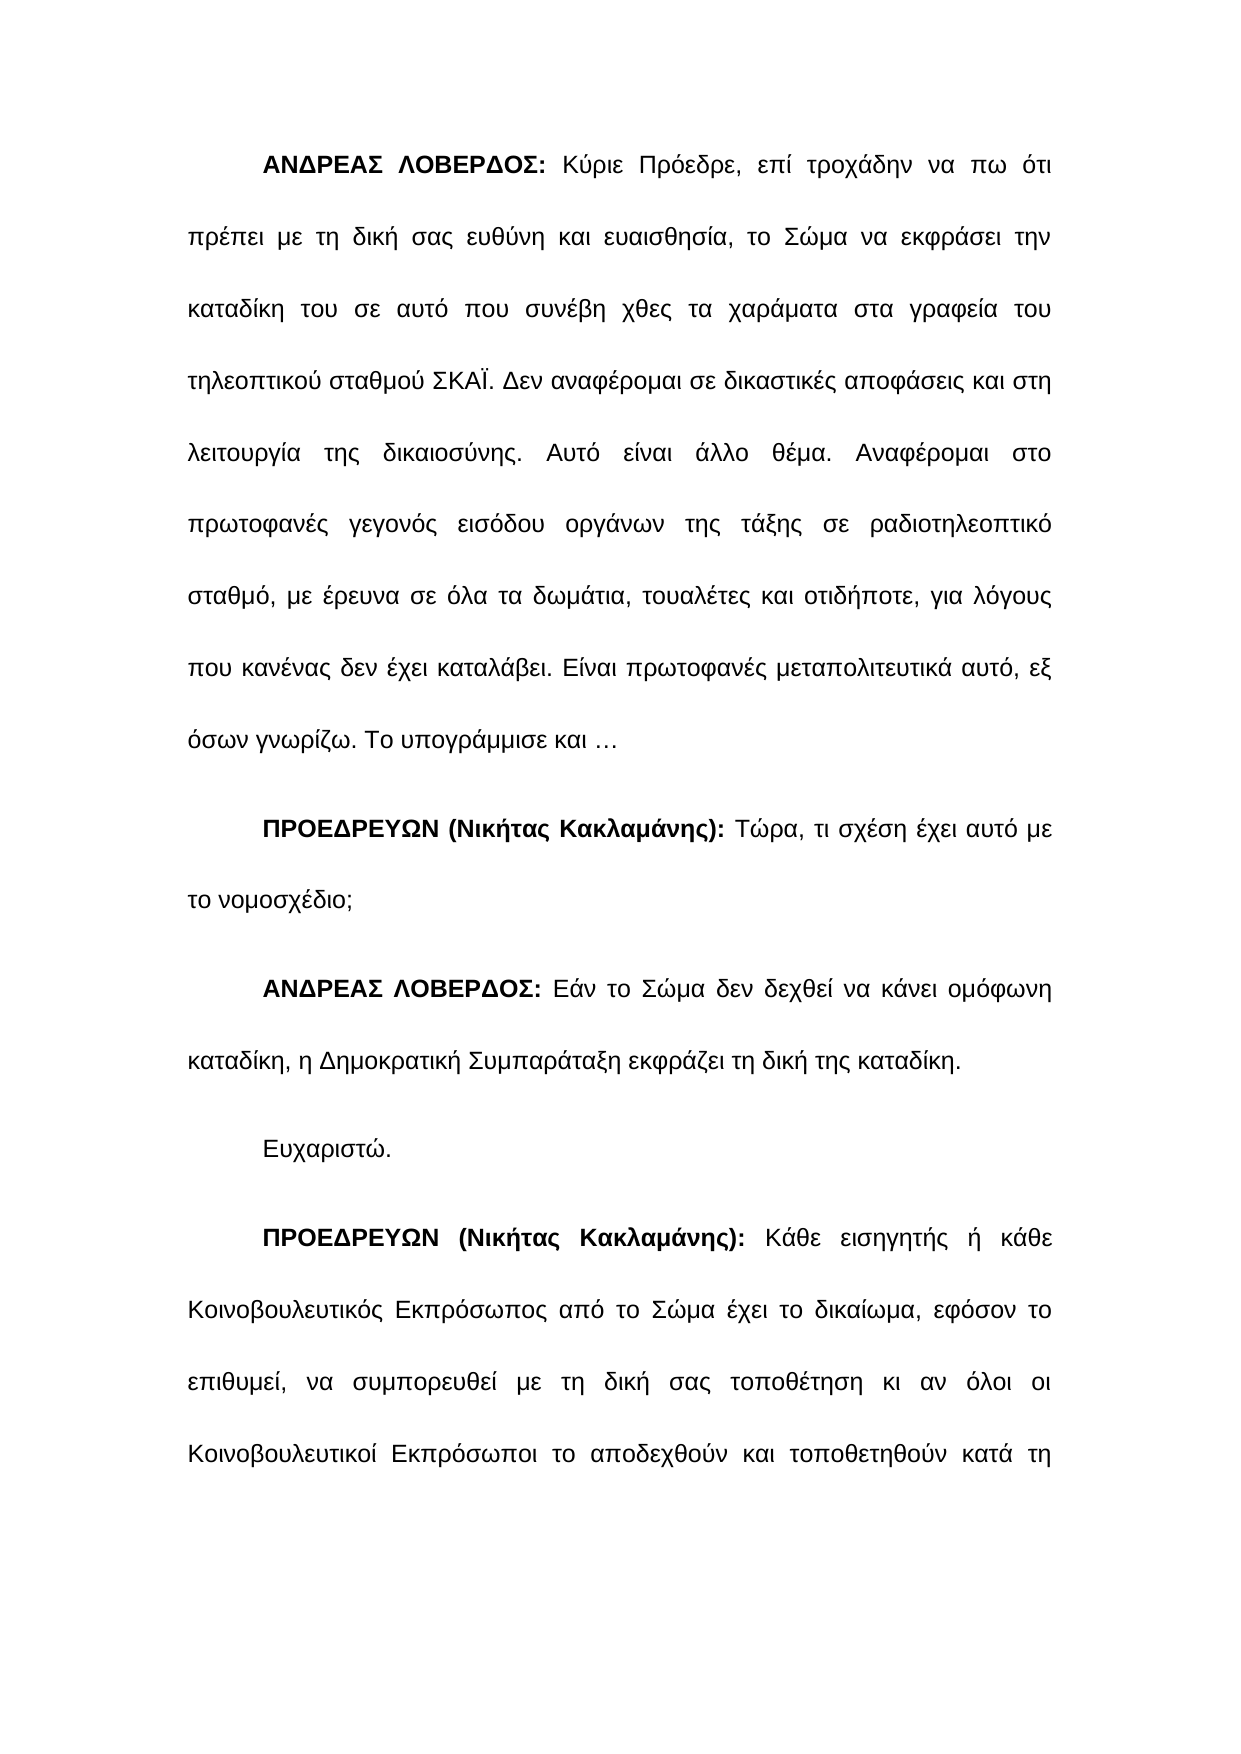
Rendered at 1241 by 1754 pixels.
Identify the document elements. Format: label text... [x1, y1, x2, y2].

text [187, 1223, 1053, 1467]
text ΑΝΔΡΕΑΣ ΛΟΒΕΡΔΟΣ: Εάν το Σώμα δεν δεχθεί να κάνει ομόφωνη καταδίκη, η Δημοκρατική Συμπαράταξη εκφράζει τη δική της καταδίκη. [187, 974, 1053, 1074]
text ΑΝΔΡΕΑΣ ΛΟΒΕΡΔΟΣ: Κύριε Πρόεδρε, επί τροχάδην να πω ότι πρέπει με τη δική σας ευθύνη και ευαισθησία, το Σώμα να εκφράσει την καταδίκη του σε αυτό που συνέβη χθες τα χαράματα στα γραφεία του τηλεοπτικού σταθμού ΣΚΑΪ. Δεν αναφέρομαι σε δικαστικές αποφάσεις και στη λειτουργία της δικαιοσύνης. Αυτό είναι άλλο θέμα. Αναφέρομαι στο πρωτοφανές γεγονός εισόδου οργάνων της τάξης σε ραδιοτηλεοπτικό σταθμό, με έρευνα σε όλα τα δωμάτια, τουαλέτες και οτιδήποτε, για λόγους που κανένας δεν έχει καταλάβει. Είναι πρωτοφανές μεταπολιτευτικά αυτό, εξ όσων γνωρίζω. Το υπογράμμισε και … [187, 150, 1053, 754]
text ΠΡΟΕΔΡΕΥΩΝ (Νικήτας Κακλαμάνης): Τώρα, τι σχέση έχει αυτό με το νομοσχέδιο; [187, 813, 1053, 914]
text Ευχαριστώ. [187, 1134, 1053, 1163]
